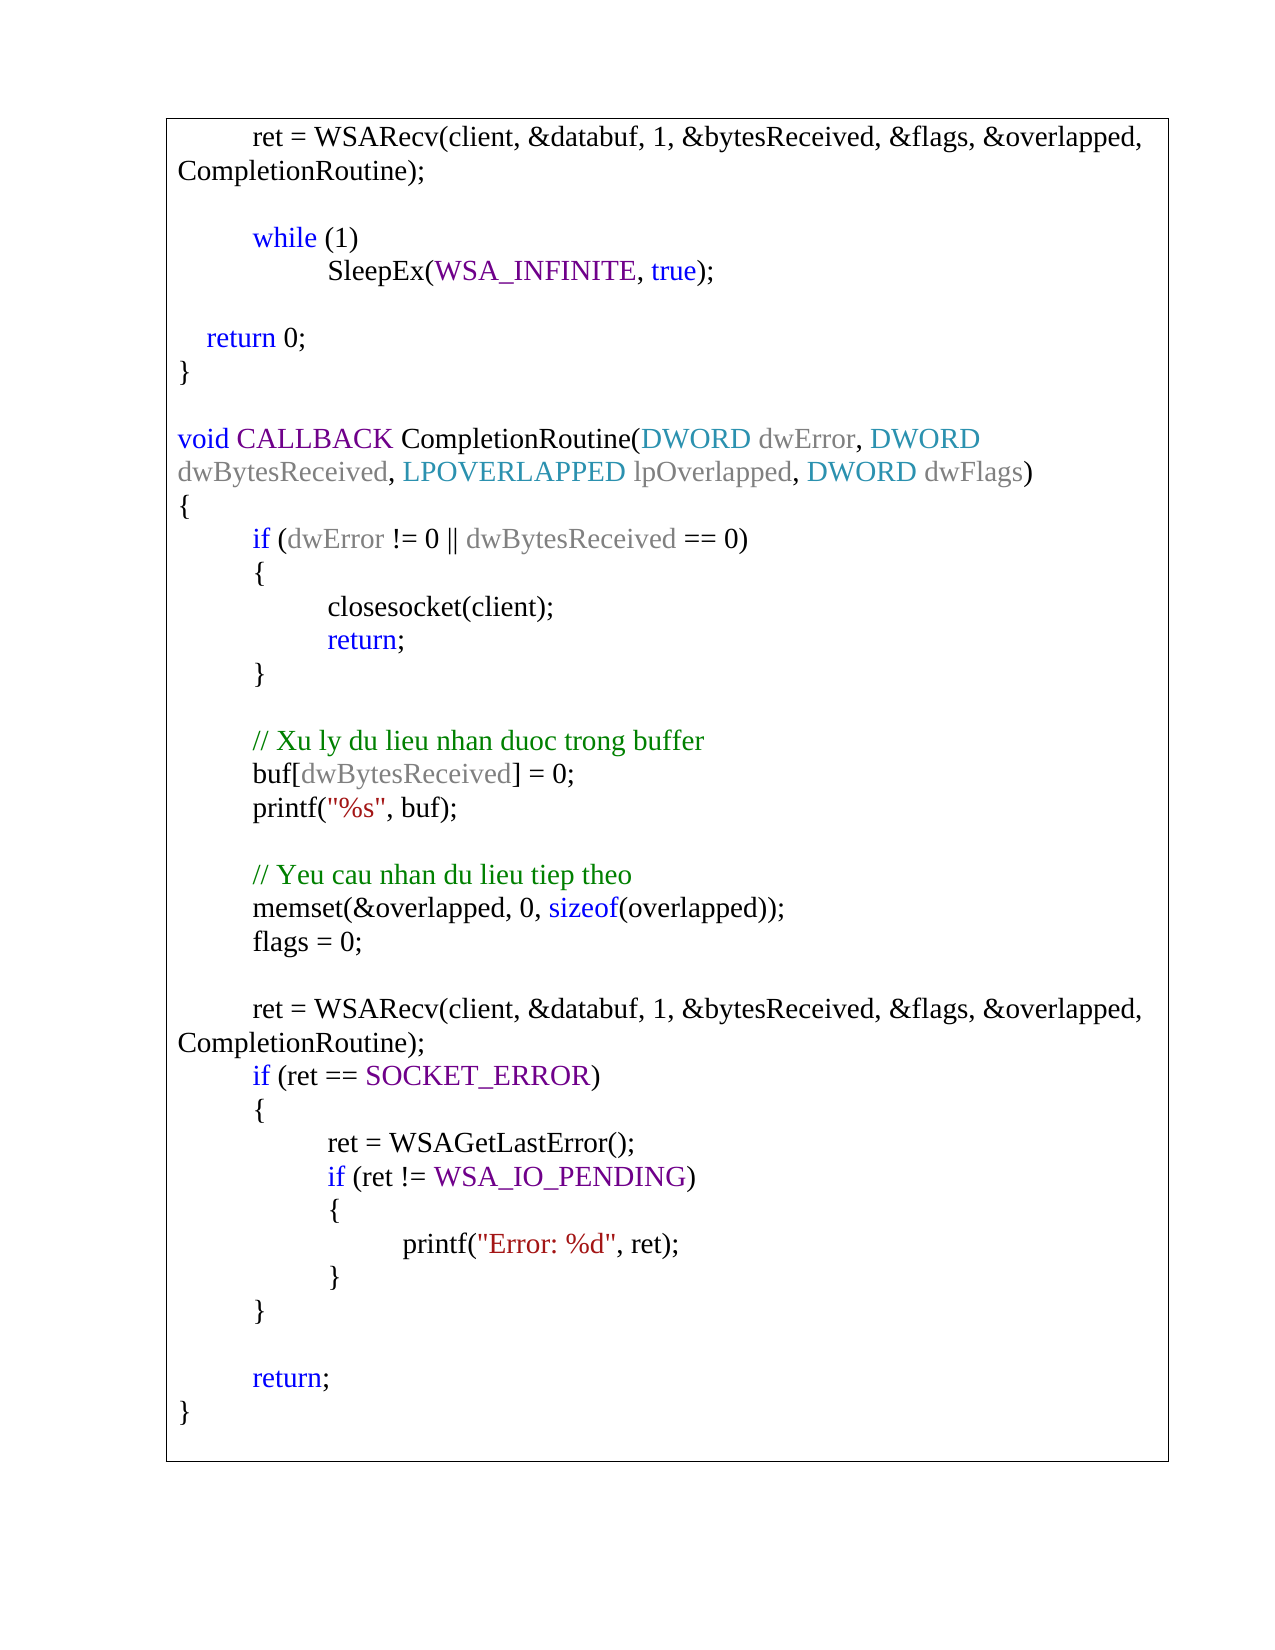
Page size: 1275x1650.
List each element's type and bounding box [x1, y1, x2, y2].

table_header [167, 119, 1168, 1461]
